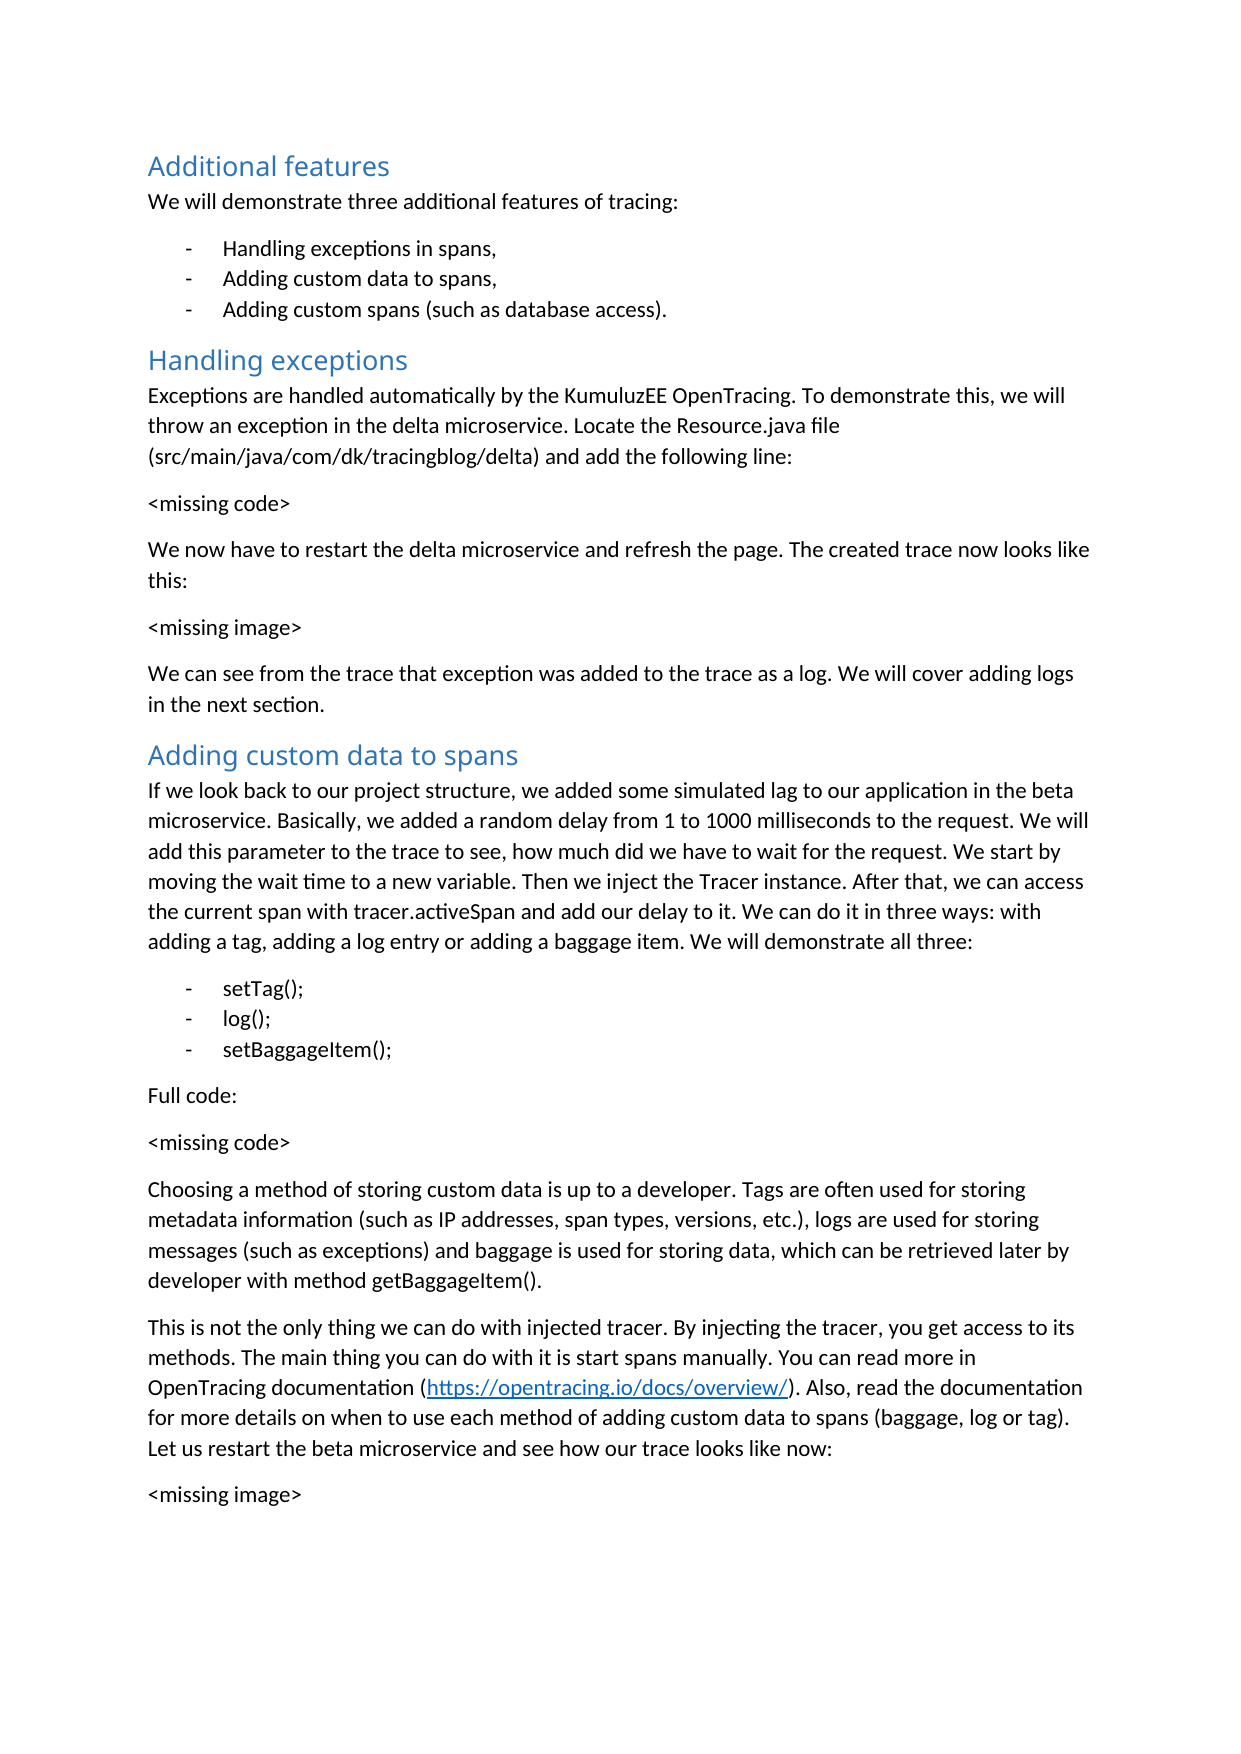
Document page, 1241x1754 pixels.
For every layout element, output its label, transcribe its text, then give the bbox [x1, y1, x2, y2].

text <missing code> [148, 1128, 1093, 1156]
text <missing image> [148, 1481, 1093, 1508]
list setBaggageItem(); [185, 1035, 1093, 1063]
text We can see from the trace that exception was added to the trace as a log. We will cover adding logs in the next section. [148, 659, 1093, 718]
list Adding custom spans (such as database access). [185, 295, 1093, 323]
list Handling exceptions in spans, [185, 234, 1093, 262]
list Adding custom data to spans, [185, 264, 1093, 292]
text If we look back to our project structure, we added some simulated lag to our application in the beta microservice. Basically, we added a random delay from 1 to 1000 milliseconds to the request. We will add this parameter to the trace to see, how much did we have to wait for the request. We start by moving the wait time to a new variable. Then we inject the Tracer instance. After that, we can access the current span with tracer.activeSpan and add our delay to it. We can do it in three ways: with adding a tag, adding a log entry or adding a baggage item. We will demonstrate all three: [148, 776, 1093, 955]
text We will demonstrate three additional features of tracing: [148, 187, 1093, 215]
list log(); [185, 1004, 1093, 1032]
text <missing code> [148, 489, 1093, 517]
list setTag(); [185, 974, 1093, 1002]
text Exceptions are handled automatically by the KumuluzEE OpenTracing. To demonstrate this, we will throw an exception in the delta microservice. Locate the Resource.java file (src/main/java/com/dk/tracingblog/delta) and add the following line: [148, 381, 1093, 470]
text This is not the only thing we can do with injected tracer. By injecting the tracer, you get access to its methods. The main thing you can do with it is start spans manually. You can read more in OpenTracing documentation (https://opentracing.io/docs/overview/). Also, read the documentation for more details on when to use each method of adding custom data to spans (baggage, log or tag). Let us restart the beta microservice and see how our trace looks like now: [148, 1313, 1093, 1462]
subtitle Handling exceptions [148, 342, 1093, 378]
text Full code: [148, 1082, 1093, 1109]
text <missing image> [148, 613, 1093, 641]
text We now have to restart the delta microservice and refresh the page. The created trace now looks like this: [148, 536, 1093, 594]
subtitle Adding custom data to spans [148, 737, 1093, 773]
subtitle Additional features [148, 148, 1093, 184]
